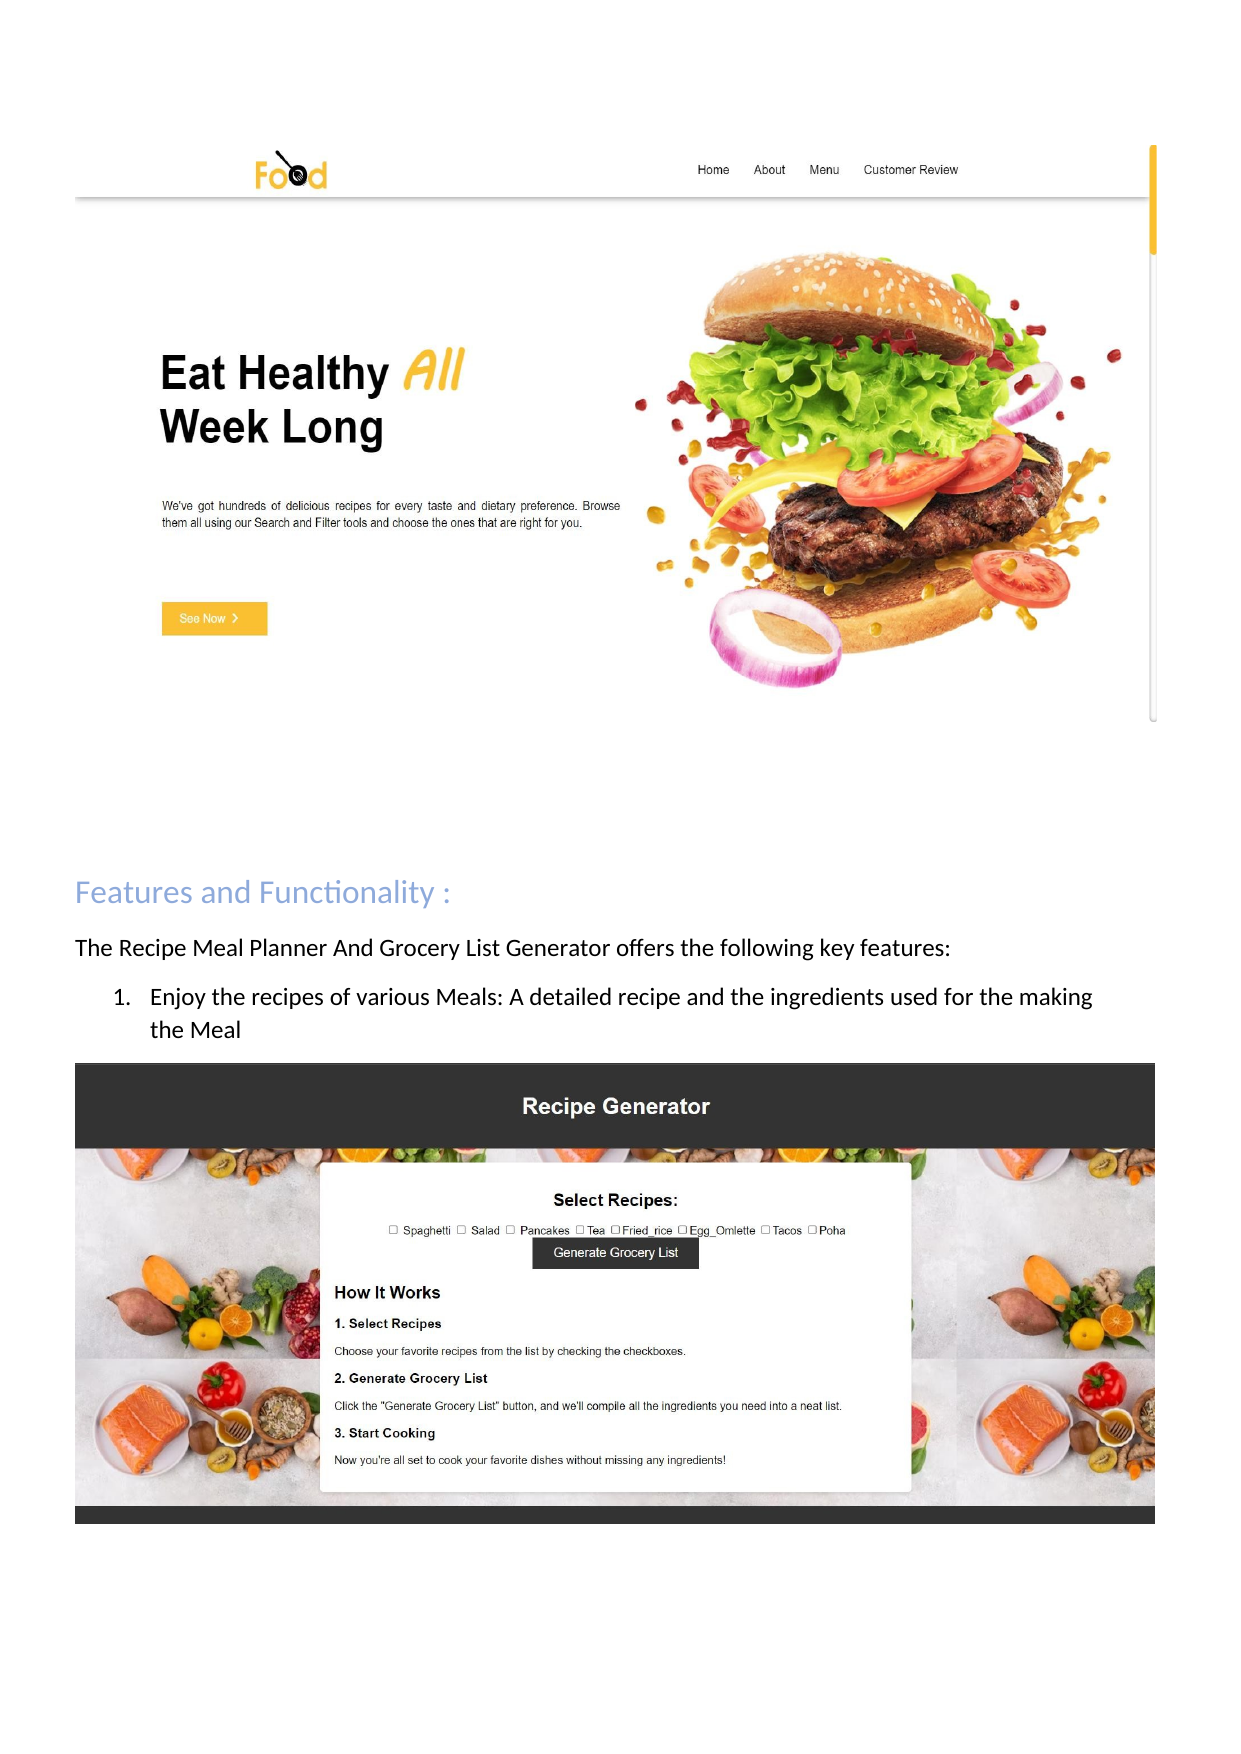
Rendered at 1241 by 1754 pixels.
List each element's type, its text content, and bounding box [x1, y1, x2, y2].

picture [75, 1063, 1155, 1524]
list Enjoy the recipes of various Meals: A detailed recipe and the ingredients used for the making the Meal [112, 981, 1130, 1045]
subtitle Features and Functionality : [75, 871, 1240, 912]
picture [75, 145, 1157, 722]
text The Recipe Meal Planner And Grocery List Generator offers the following key features: [75, 932, 1240, 962]
